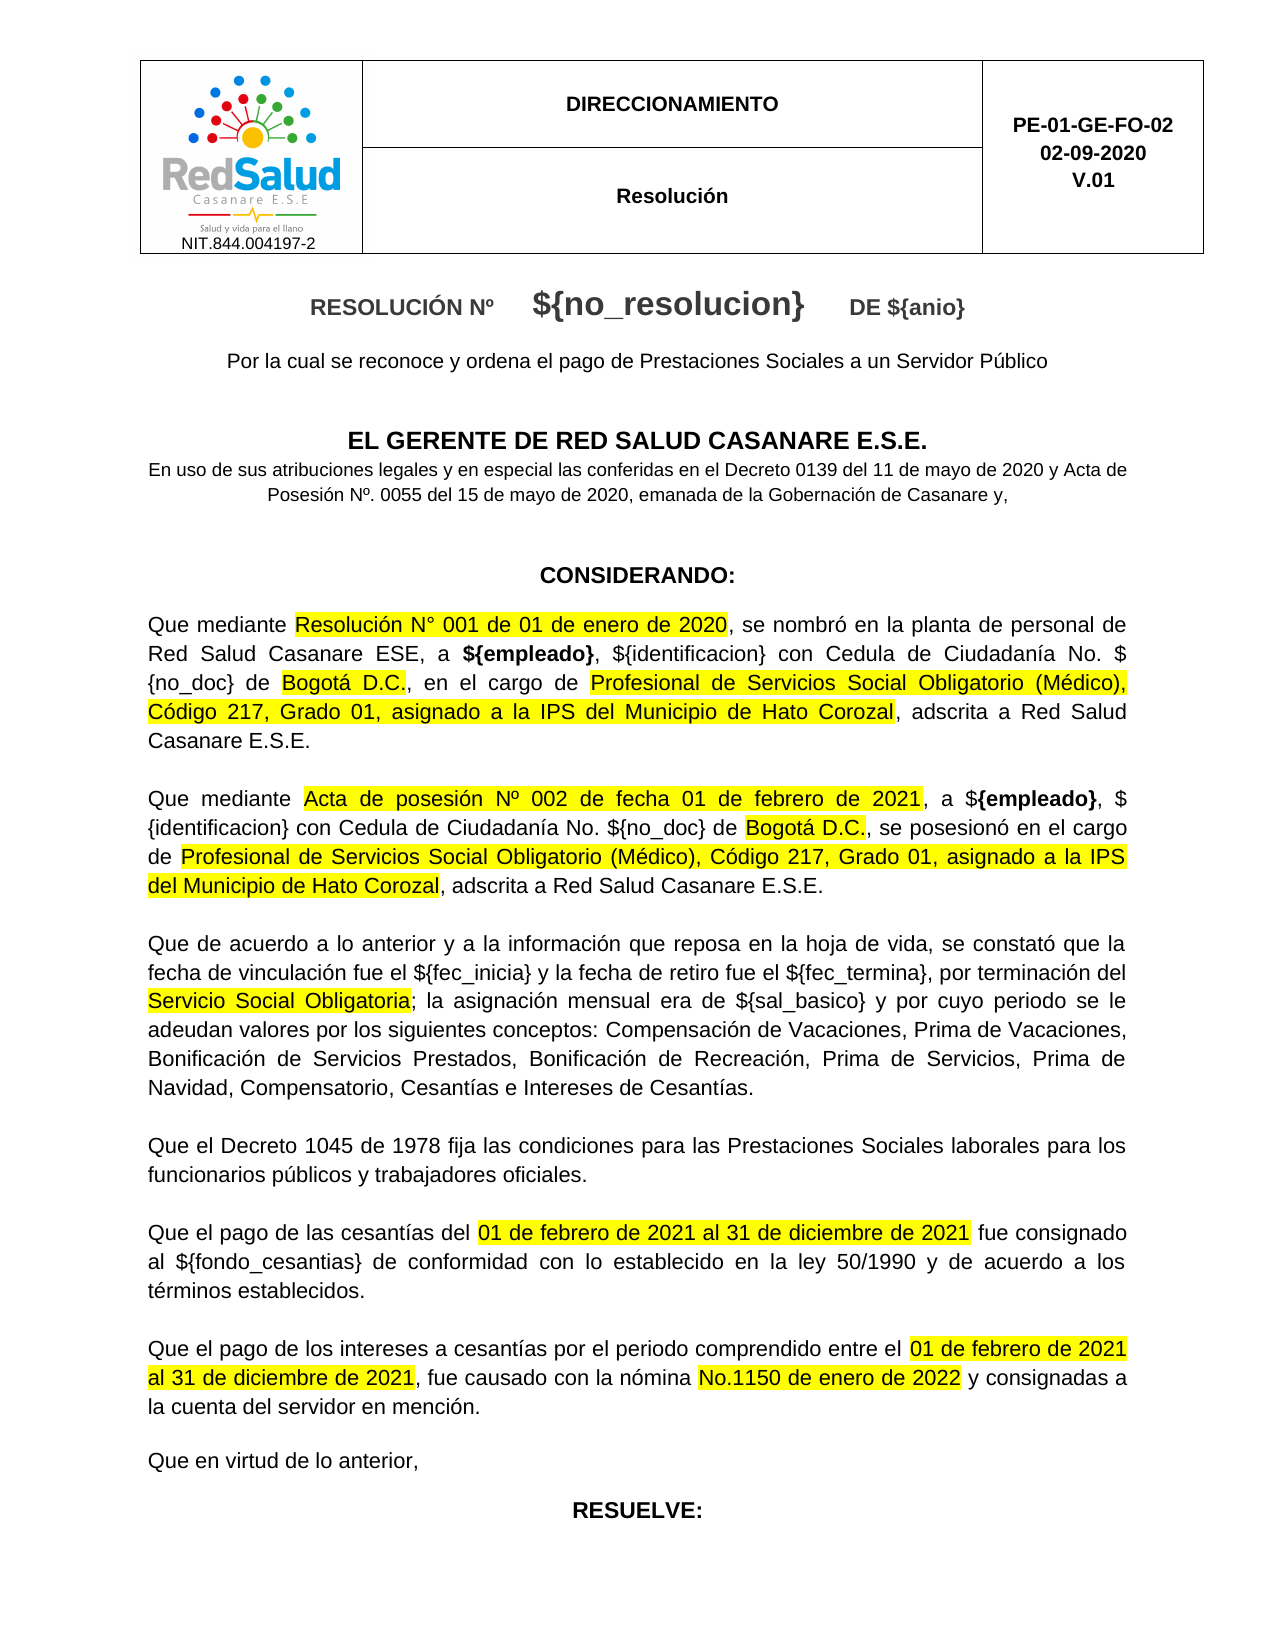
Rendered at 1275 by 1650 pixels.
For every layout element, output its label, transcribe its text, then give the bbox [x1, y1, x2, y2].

text Que de acuerdo a lo anterior y a la información que reposa en la hoja de vida, se constató que la fecha de vinculación fue el ${fec_inicia} y la fecha de retiro fue el ${fec_termina}, por terminación del Servicio Social Obligatoria; la asignación mensual era de ${sal_basico} y por cuyo periodo se le adeudan valores por los siguientes conceptos: Compensación de Vacaciones, Prima de Vacaciones, Bonificación de Servicios Prestados, Bonificación de Recreación, Prima de Servicios, Prima de Navidad, Compensatorio, Cesantías e Intereses de Cesantías. [148, 930, 1127, 1100]
text Que mediante Resolución N° 001 de 01 de enero de 2020, se nombró en la planta de personal de Red Salud Casanare ESE, a ${empleado}, ${identificacion} con Cedula de Ciudadanía No. ${no_doc} de Bogotá D.C., en el cargo de Profesional de Servicios Social Obligatorio (Médico), Código 217, Grado 01, asignado a la IPS del Municipio de Hato Corozal, adscrita a Red Salud Casanare E.S.E. [148, 612, 1127, 753]
text Que el pago de los intereses a cesantías por el periodo comprendido entre el 01 de febrero de 2021 al 31 de diciembre de 2021, fue causado con la nómina No.1150 de enero de 2022 y consignadas a la cuenta del servidor en mención. [148, 1336, 1127, 1419]
text RESUELVE: [148, 1497, 1127, 1523]
text RESOLUCIÓN Nº-----${no_resolucion} -----DE ${anio} [148, 284, 1127, 323]
text Que el pago de las cesantías del 01 de febrero de 2021 al 31 de diciembre de 2021 fue consignado al ${fondo_cesantias} de conformidad con lo establecido en la ley 50/1990 y de acuerdo a los términos establecidos. [148, 1220, 1127, 1303]
text Que en virtud de lo anterior, [148, 1448, 1127, 1473]
text Que mediante Acta de posesión Nº 002 de fecha 01 de febrero de 2021, a ${empleado}, ${identificacion} con Cedula de Ciudadanía No. ${no_doc} de Bogotá D.C., se posesionó en el cargo de Profesional de Servicios Social Obligatorio (Médico), Código 217, Grado 01, asignado a la IPS del Municipio de Hato Corozal, adscrita a Red Salud Casanare E.S.E. [148, 786, 1127, 898]
picture [129, 49, 374, 262]
text En uso de sus atribuciones legales y en especial las conferidas en el Decreto 0139 del 11 de mayo de 2020 y Acta de Posesión Nº. 0055 del 15 de mayo de 2020, emanada de la Gobernación de Casanare y, [148, 459, 1127, 506]
text Por la cual se reconoce y ordena el pago de Prestaciones Sociales a un Servidor Público [148, 349, 1127, 373]
picture [141, 61, 362, 253]
text CONSIDERANDO: [148, 562, 1127, 588]
text Que el Decreto 1045 de 1978 fija las condiciones para las Prestaciones Sociales laborales para los funcionarios públicos y trabajadores oficiales. [148, 1133, 1127, 1187]
picture [363, 148, 374, 253]
text EL GERENTE DE RED SALUD CASANARE E.S.E. [148, 426, 1127, 455]
picture [363, 61, 374, 147]
